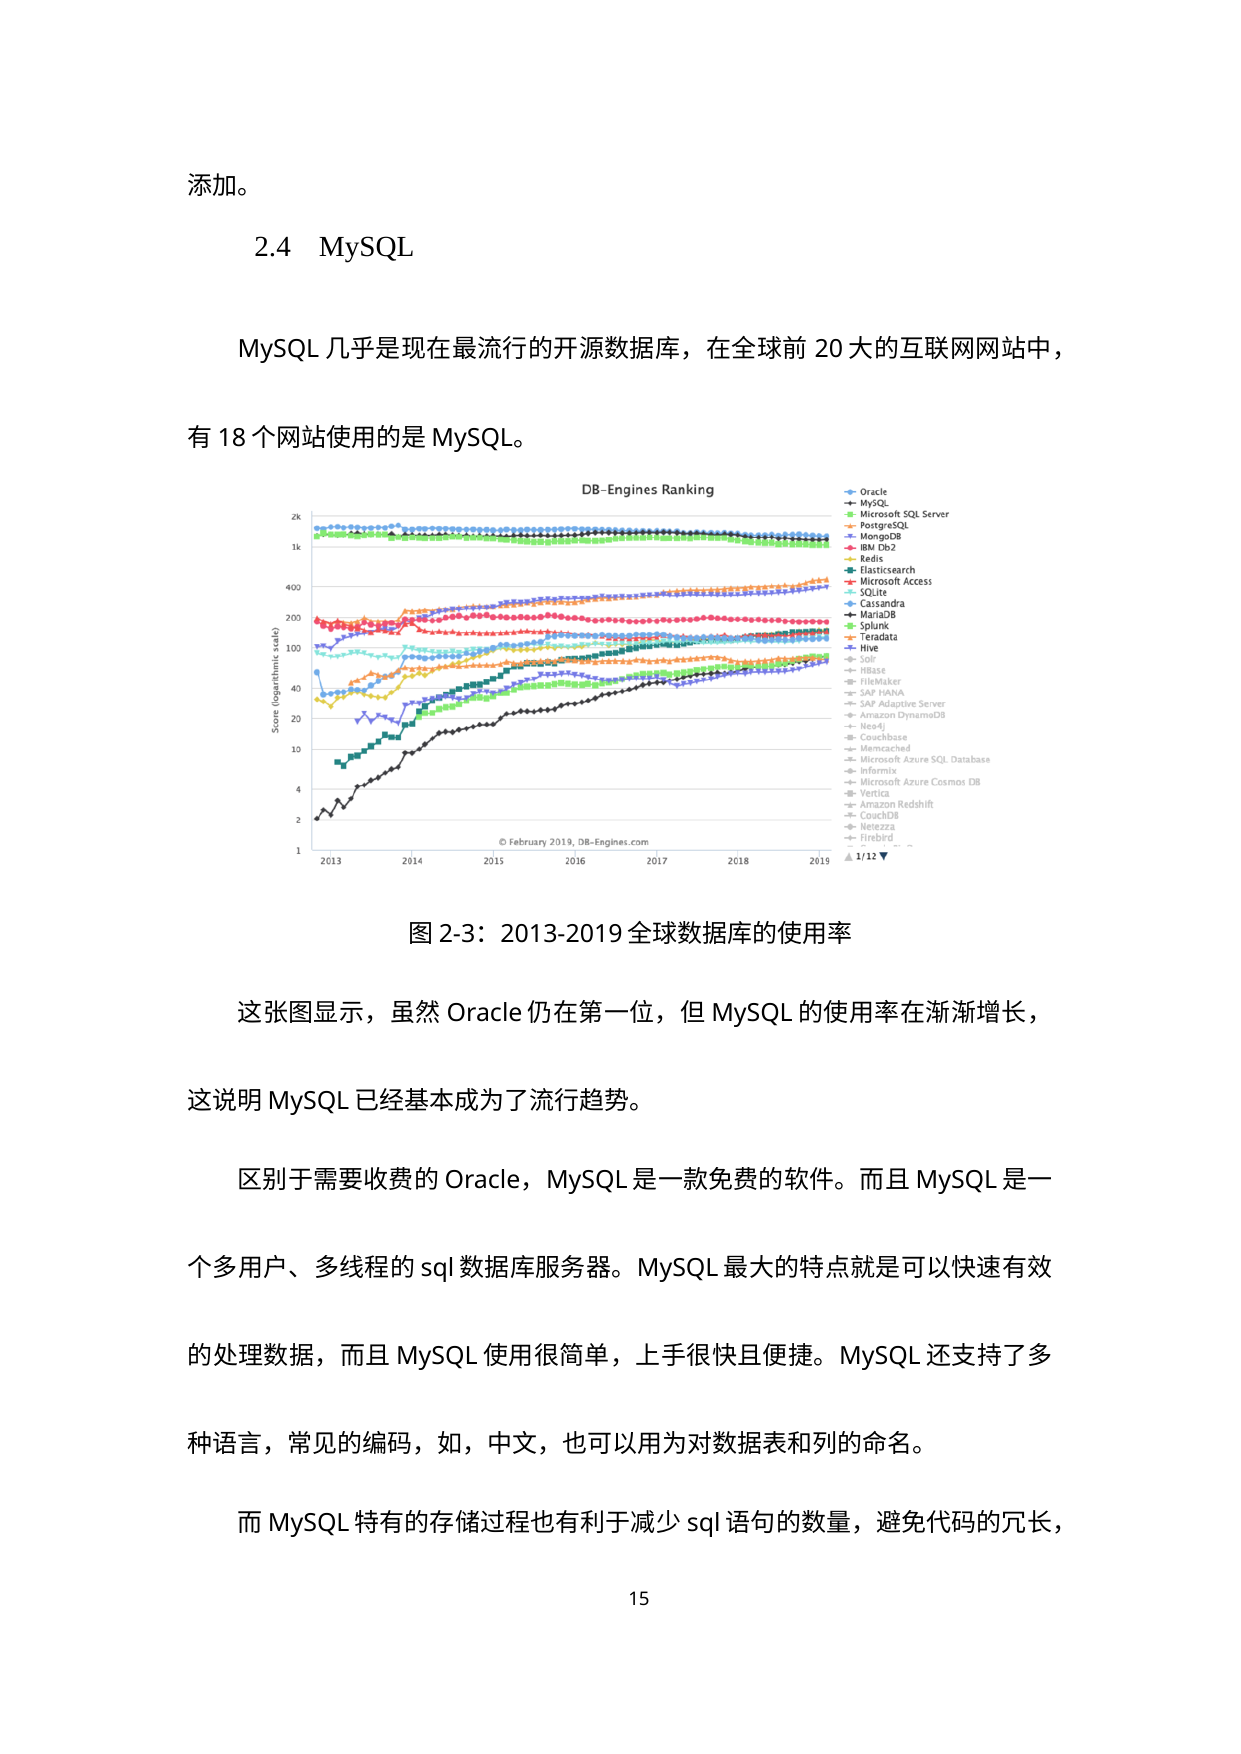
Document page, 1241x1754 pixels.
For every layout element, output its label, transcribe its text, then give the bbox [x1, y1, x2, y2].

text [187, 150, 1053, 218]
text 图2-3：2013-2019全球数据库的使用率 [187, 898, 1053, 966]
text 这张图显示，虽然Oracle仍在第一位，但MySQL的使用率在渐渐增长，这说明MySQL已经基本成为了流行趋势。 [187, 976, 1053, 1133]
text 区别于需要收费的Oracle，MySQL是一款免费的软件。而且MySQL是一个多用户、多线程的sql数据库服务器。MySQL最大的特点就是可以快速有效的处理数据，而且MySQL使用很简单，上手很快且便捷。MySQL还支持了多种语言，常见的编码，如，中文，也可以用为对数据表和列的命名。 [187, 1143, 1053, 1476]
picture [263, 480, 998, 868]
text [187, 1487, 1053, 1555]
subtitle MySQL [187, 229, 1053, 263]
text MySQL几乎是现在最流行的开源数据库，在全球前20大的互联网网站中，有18个网站使用的是MySQL。 [187, 313, 1053, 469]
